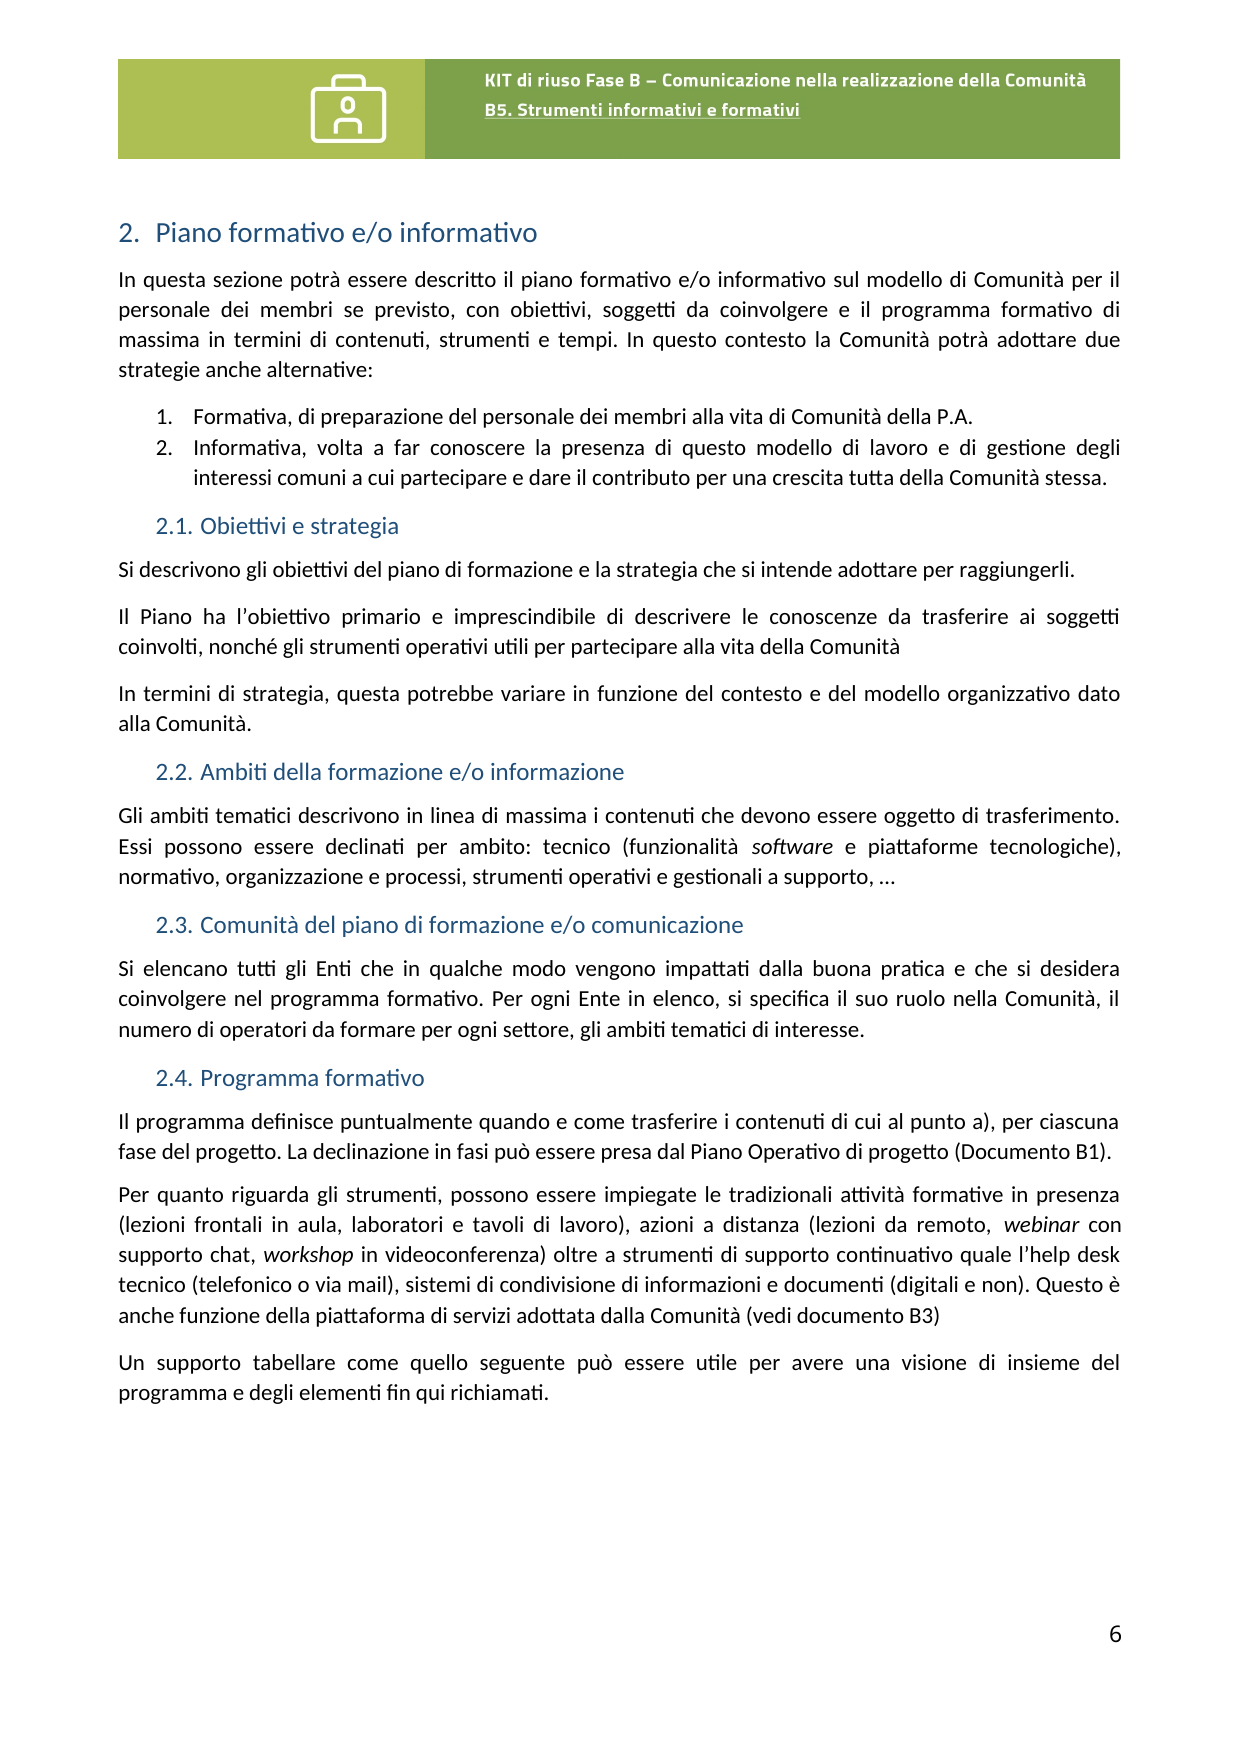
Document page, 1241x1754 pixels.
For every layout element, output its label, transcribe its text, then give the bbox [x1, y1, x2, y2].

text Un supporto tabellare come quello seguente può essere utile per avere una visione di insieme del programma e degli elementi fin qui richiamati. [118, 1348, 1122, 1406]
text In questa sezione potrà essere descritto il piano formativo e/o informativo sul modello di Comunità per il personale dei membri se previsto, con obiettivi, soggetti da coinvolgere e il programma formativo di massima in termini di contenuti, strumenti e tempi. In questo contesto la Comunità potrà adottare due strategie anche alternative: [118, 265, 1122, 384]
picture [118, 59, 1121, 159]
subtitle Comunità del piano di formazione e/o comunicazione [155, 909, 1122, 939]
subtitle Piano formativo e/o informativo [118, 214, 1122, 250]
list Informativa, volta a far conoscere la presenza di questo modello di lavoro e di gestione degli interessi comuni a cui partecipare e dare il contributo per una crescita tutta della Comunità stessa. [156, 433, 1122, 491]
text In termini di strategia, questa potrebbe variare in funzione del contesto e del modello organizzativo dato alla Comunità. [118, 679, 1122, 737]
text Si descrivono gli obiettivi del piano di formazione e la strategia che si intende adottare per raggiungerli. [118, 555, 1122, 583]
subtitle Ambiti della formazione e/o informazione [155, 756, 1122, 787]
text Gli ambiti tematici descrivono in linea di massima i contenuti che devono essere oggetto di trasferimento. Essi possono essere declinati per ambito: tecnico (funzionalità software e piattaforme tecnologiche), normativo, organizzazione e processi, strumenti operativi e gestionali a supporto, … [118, 802, 1122, 890]
subtitle Programma formativo [155, 1062, 1122, 1092]
list Formativa, di preparazione del personale dei membri alla vita di Comunità della P.A. [156, 402, 1122, 431]
text Il Piano ha l’obiettivo primario e imprescindibile di descrivere le conoscenze da trasferire ai soggetti coinvolti, nonché gli strumenti operativi utili per partecipare alla vita della Comunità [118, 602, 1122, 660]
text Per quanto riguarda gli strumenti, possono essere impiegate le tradizionali attività formative in presenza (lezioni frontali in aula, laboratori e tavoli di lavoro), azioni a distanza (lezioni da remoto, webinar con supporto chat, workshop in videoconferenza) oltre a strumenti di supporto continuativo quale l’help desk tecnico (telefonico o via mail), sistemi di condivisione di informazioni e documenti (digitali e non). Questo è anche funzione della piattaforma di servizi adottata dalla Comunità (vedi documento B3) [118, 1180, 1122, 1329]
text Il programma definisce puntualmente quando e come trasferire i contenuti di cui al punto a), per ciascuna fase del progetto. La declinazione in fasi può essere presa dal Piano Operativo di progetto (Documento B1). [118, 1107, 1122, 1165]
subtitle Obiettivi e strategia [155, 510, 1122, 540]
text Si elencano tutti gli Enti che in qualche modo vengono impattati dalla buona pratica e che si desidera coinvolgere nel programma formativo. Per ogni Ente in elenco, si specifica il suo ruolo nella Comunità, il numero di operatori da formare per ogni settore, gli ambiti tematici di interesse. [118, 954, 1122, 1043]
